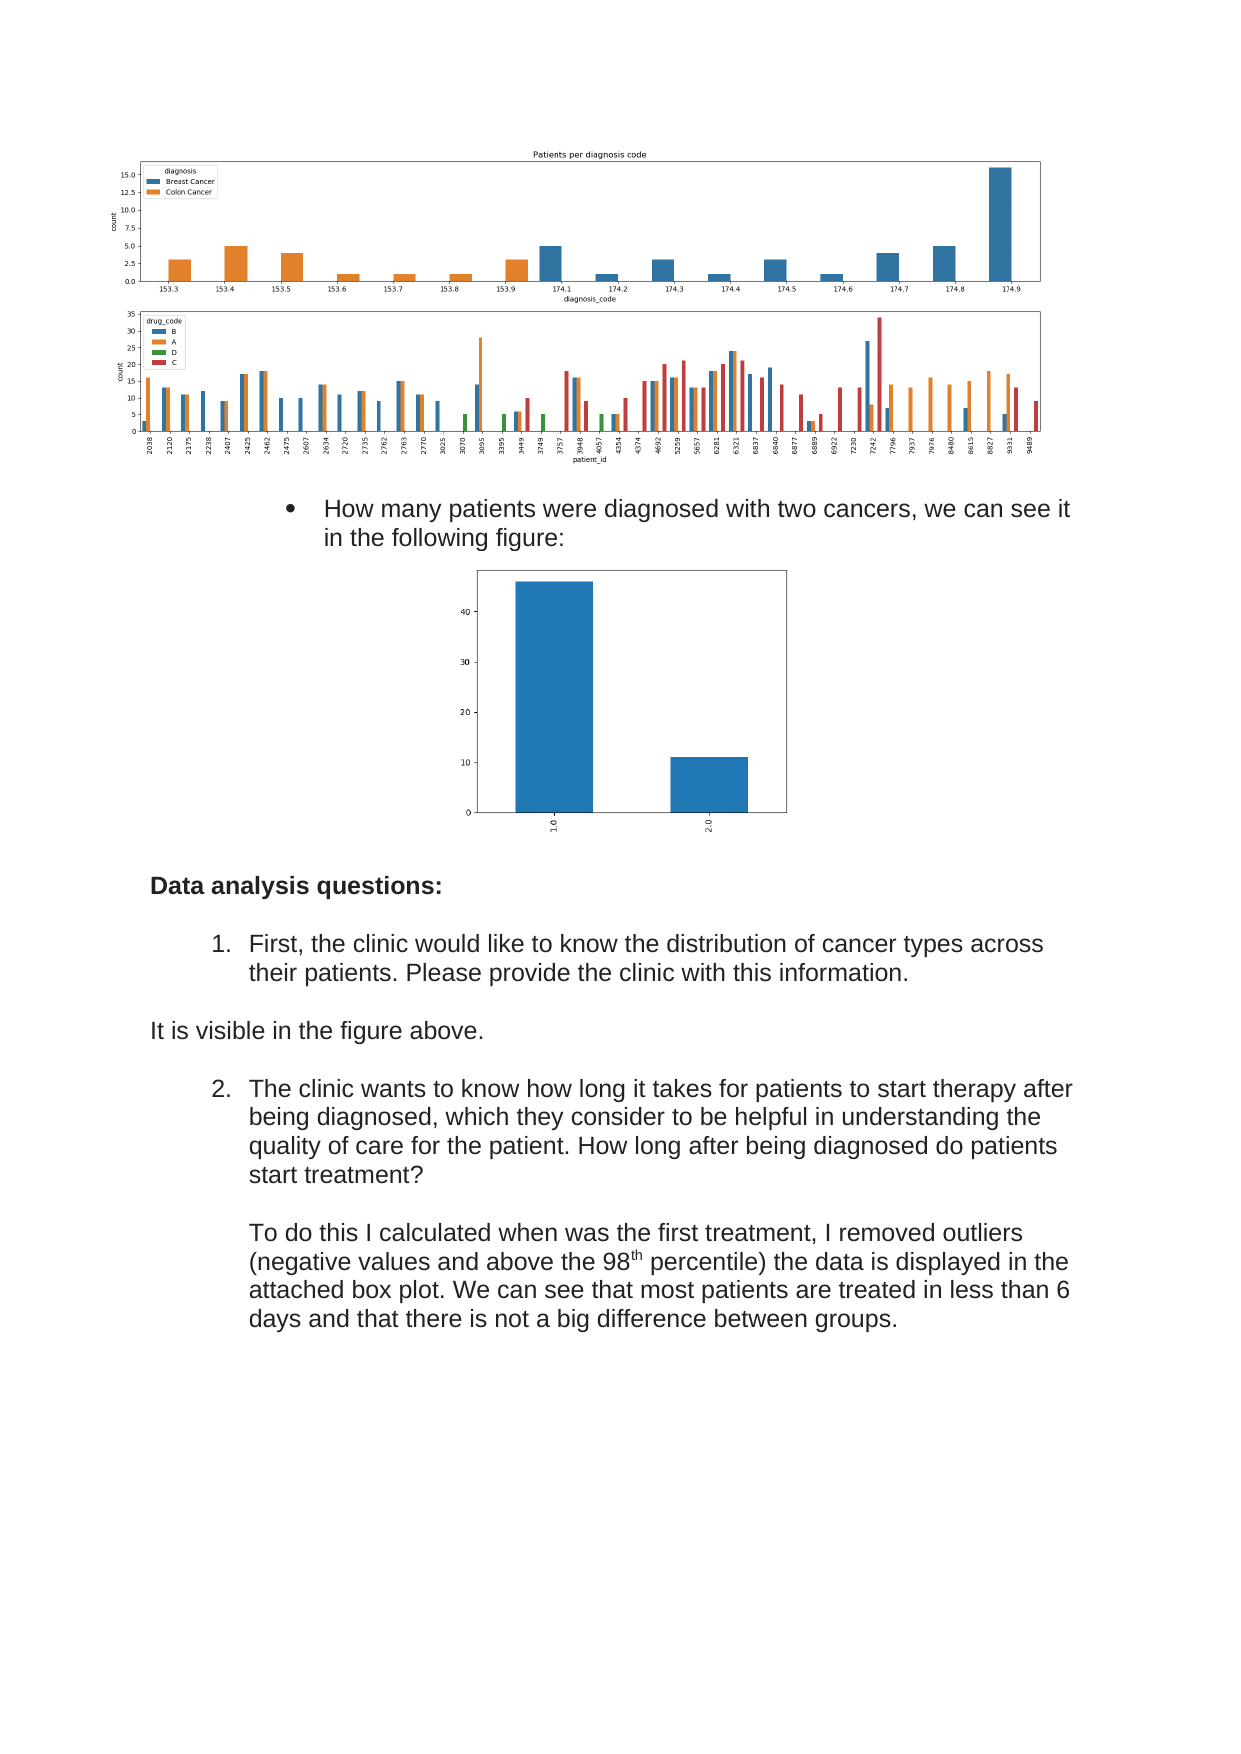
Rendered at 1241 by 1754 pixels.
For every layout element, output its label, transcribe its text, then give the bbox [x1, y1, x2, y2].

list The clinic wants to know how long it takes for patients to start therapy after being diagnosed, which they consider to be helpful in understanding the quality of care for the patient. How long after being diagnosed do patients start treatment? [211, 1074, 1090, 1189]
picture [105, 150, 1046, 465]
text To do this I calculated when was the first treatment, I removed outliers (negative values and above the 98th percentile) the data is displayed in the attached box plot. We can see that most patients are treated in less than 6 days and that there is not a big difference between groups. [248, 1218, 1090, 1333]
list How many patients were diagnosed with two cancers, we can see it in the following figure: [286, 494, 1090, 551]
text Data analysis questions: [150, 871, 1090, 900]
picture [445, 551, 808, 842]
text It is visible in the figure above. [150, 1016, 1090, 1044]
list First, the clinic would like to know the distribution of cancer types across their patients. Please provide the clinic with this information. [211, 929, 1090, 987]
